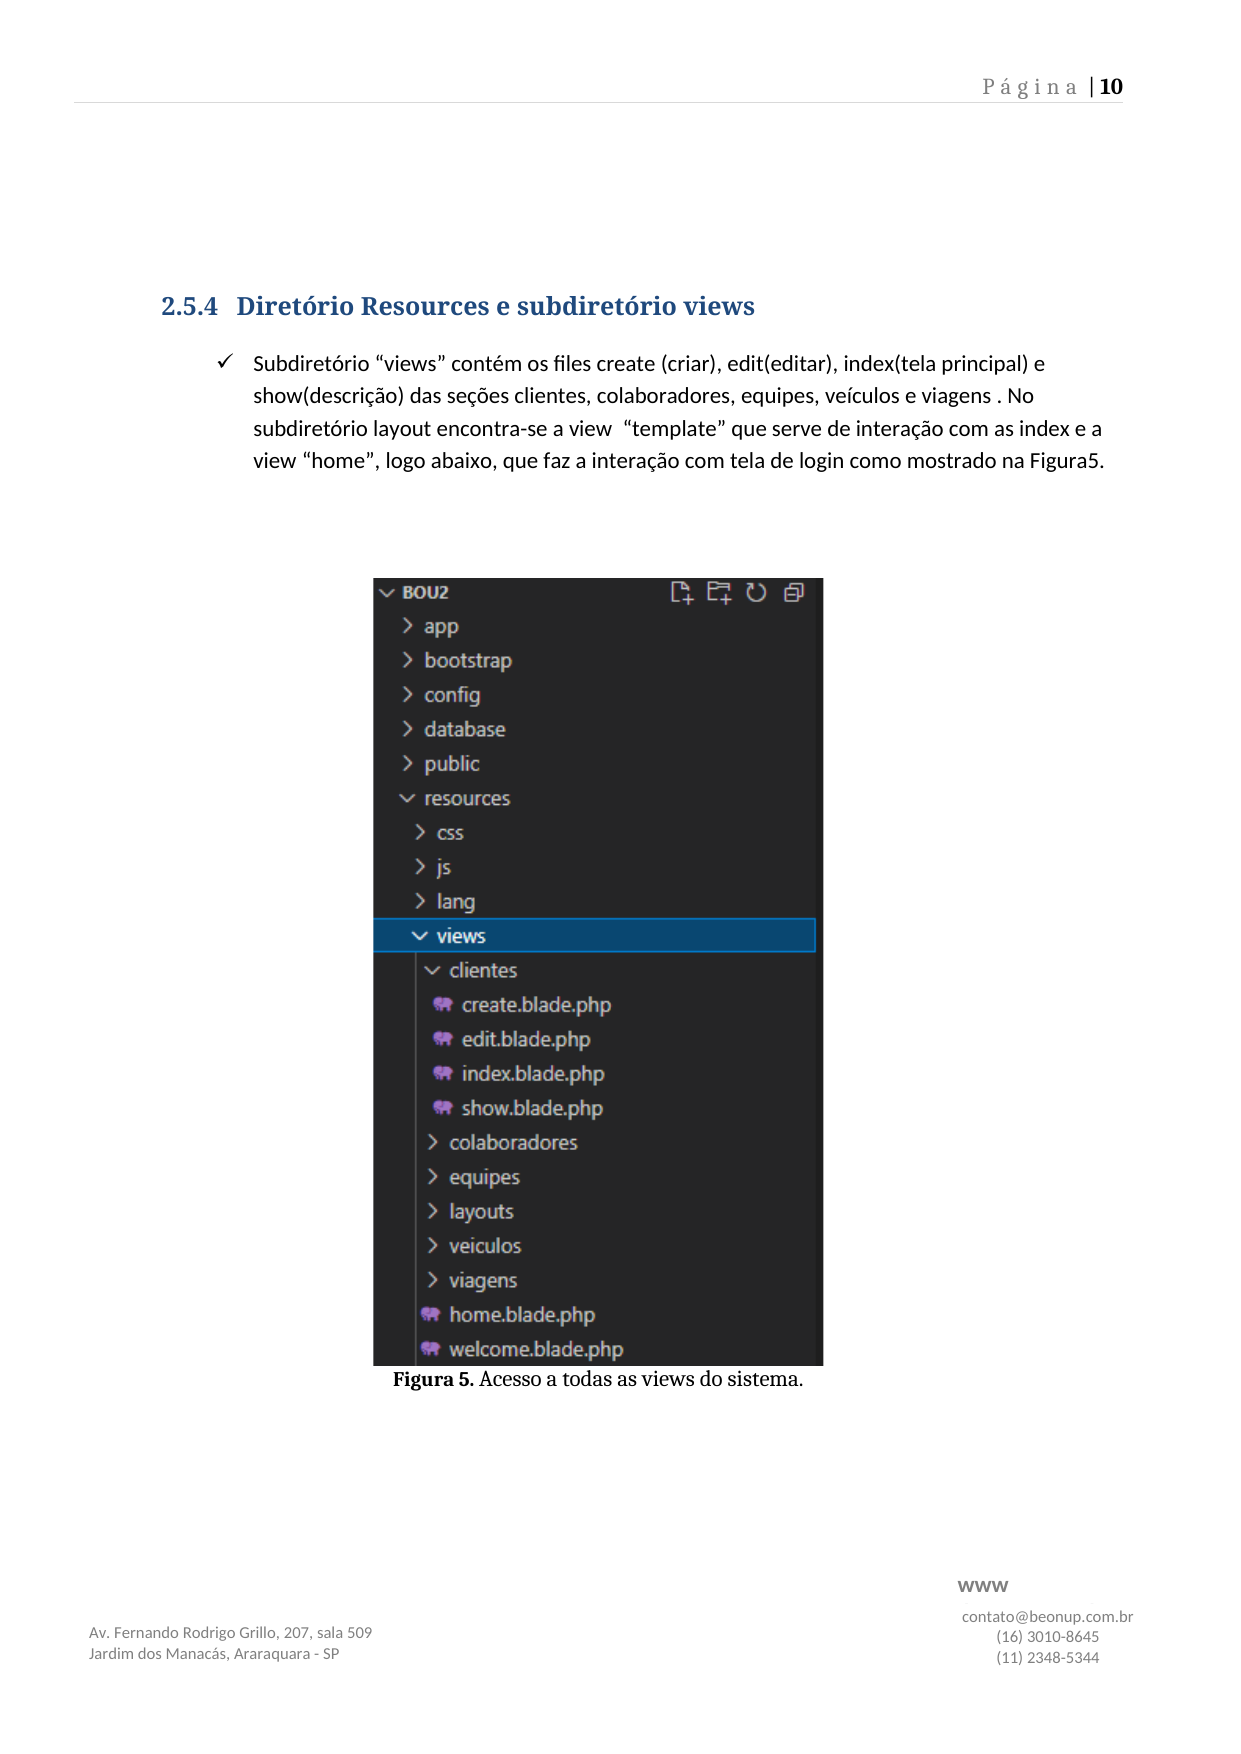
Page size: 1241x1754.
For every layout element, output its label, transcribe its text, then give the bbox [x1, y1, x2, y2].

text Figura 5. Acesso a todas as views do sistema. [74, 1366, 1123, 1392]
list Subdiretório “views” contém os files create (criar), edit(editar), index(tela principal) e show(descrição) das seções clientes, colaboradores, equipes, veículos e viagens . No subdiretório layout encontra-se a view “template” que serve de interação com as index e a view “home”, logo abaixo, que faz a interação com tela de login como mostrado na Figura5. [216, 349, 1123, 474]
subtitle Diretório Resources e subdiretório views [161, 289, 1123, 323]
picture [373, 578, 824, 1366]
